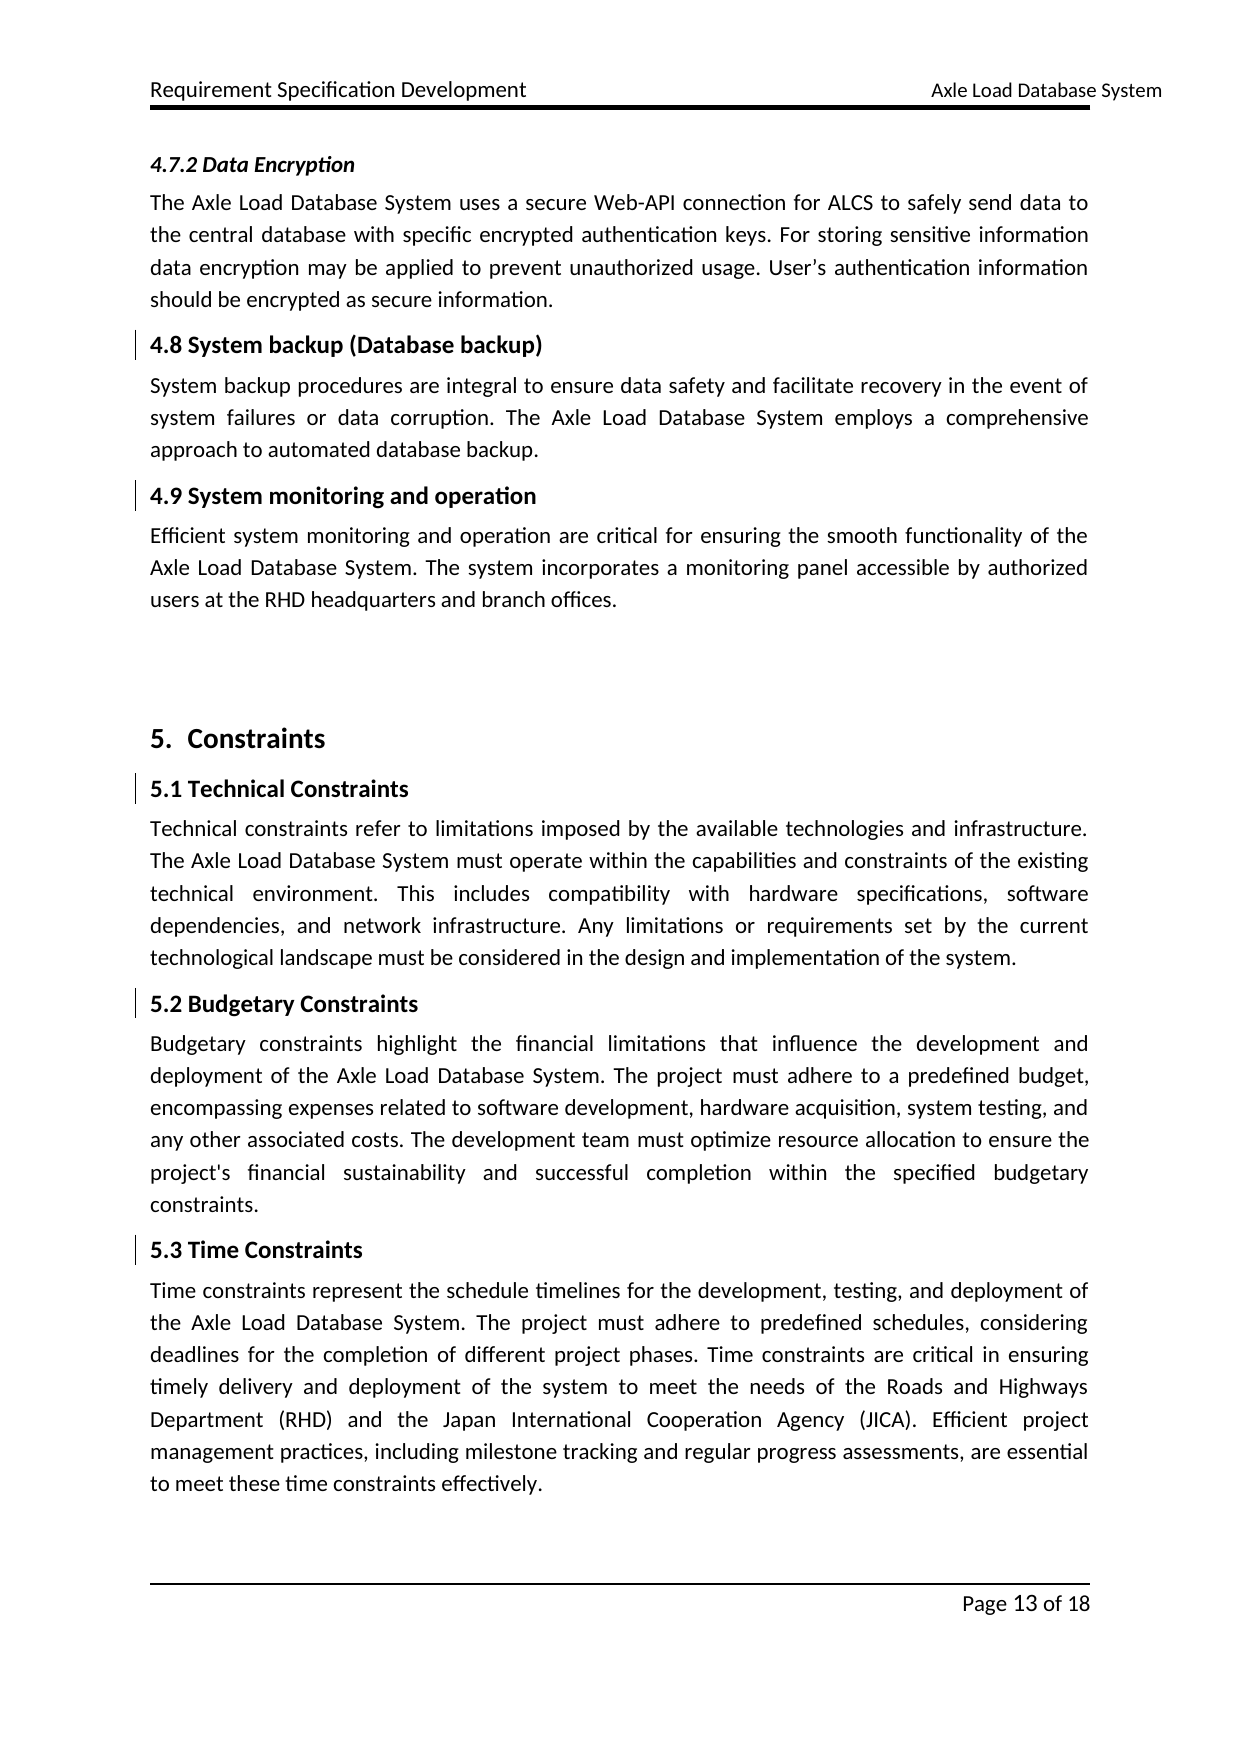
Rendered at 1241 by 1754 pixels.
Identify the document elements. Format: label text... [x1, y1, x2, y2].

subtitle 5.3 Time Constraints [150, 1235, 1090, 1265]
subtitle 5.1 Technical Constraints [150, 773, 1090, 804]
subtitle 4.8 System backup (Database backup) [150, 330, 1090, 360]
text Budgetary constraints highlight the financial limitations that influence the development and deployment of the Axle Load Database System. The project must adhere to a predefined budget, encompassing expenses related to software development, hardware acquisition, system testing, and any other associated costs. The development team must optimize resource allocation to ensure the project's financial sustainability and successful completion within the specified budgetary constraints. [150, 1029, 1090, 1218]
text Time constraints represent the schedule timelines for the development, testing, and deployment of the Axle Load Database System. The project must adhere to predefined schedules, considering deadlines for the completion of different project phases. Time constraints are critical in ensuring timely delivery and deployment of the system to meet the needs of the Roads and Highways Department (RHD) and the Japan International Cooperation Agency (JICA). Efficient project management practices, including milestone tracking and regular progress assessments, are essential to meet these time constraints effectively. [150, 1276, 1090, 1497]
subtitle 4.7.2 Data Encryption [150, 150, 1090, 178]
subtitle 4.9 System monitoring and operation [150, 480, 1090, 511]
text System backup procedures are integral to ensure data safety and facilitate recovery in the event of system failures or data corruption. The Axle Load Database System employs a comprehensive approach to automated database backup. [150, 371, 1090, 463]
text Technical constraints refer to limitations imposed by the available technologies and infrastructure. The Axle Load Database System must operate within the capabilities and constraints of the existing technical environment. This includes compatibility with hardware specifications, software dependencies, and network infrastructure. Any limitations or requirements set by the current technological landscape must be considered in the design and implementation of the system. [150, 814, 1090, 971]
subtitle 5.2 Budgetary Constraints [150, 988, 1090, 1018]
text The Axle Load Database System uses a secure Web-API connection for ALCS to safely send data to the central database with specific encrypted authentication keys. For storing sensitive information data encryption may be applied to prevent unauthorized usage. User’s authentication information should be encrypted as secure information. [150, 188, 1090, 313]
subtitle Constraints [150, 720, 1090, 755]
text Efficient system monitoring and operation are critical for ensuring the smooth functionality of the Axle Load Database System. The system incorporates a monitoring panel accessible by authorized users at the RHD headquarters and branch offices. [150, 521, 1090, 614]
